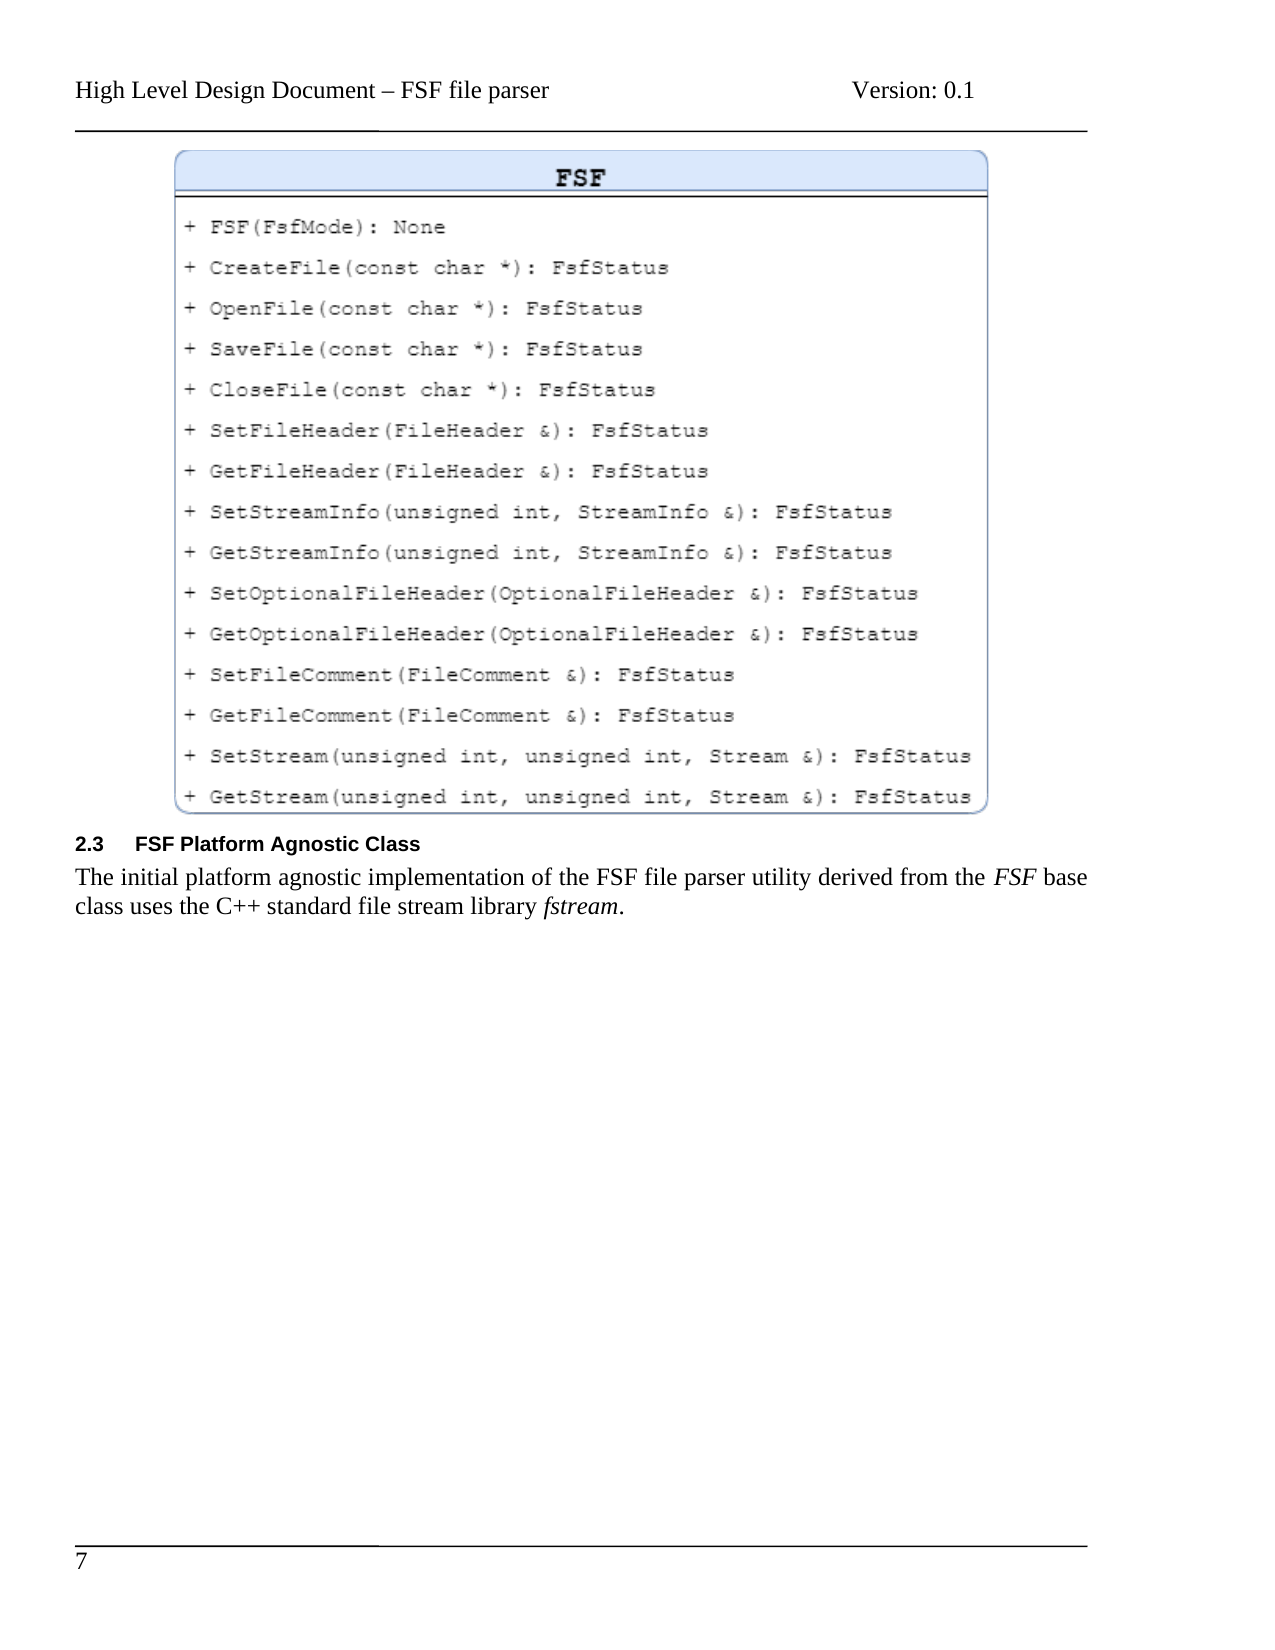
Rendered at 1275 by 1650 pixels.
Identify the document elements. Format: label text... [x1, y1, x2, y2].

picture [174, 150, 989, 819]
text The initial platform agnostic implementation of the FSF file parser utility derived from the FSF base class uses the C++ standard file stream library fstream. [75, 862, 1087, 920]
subtitle FSF Platform Agnostic Class [75, 831, 1087, 856]
